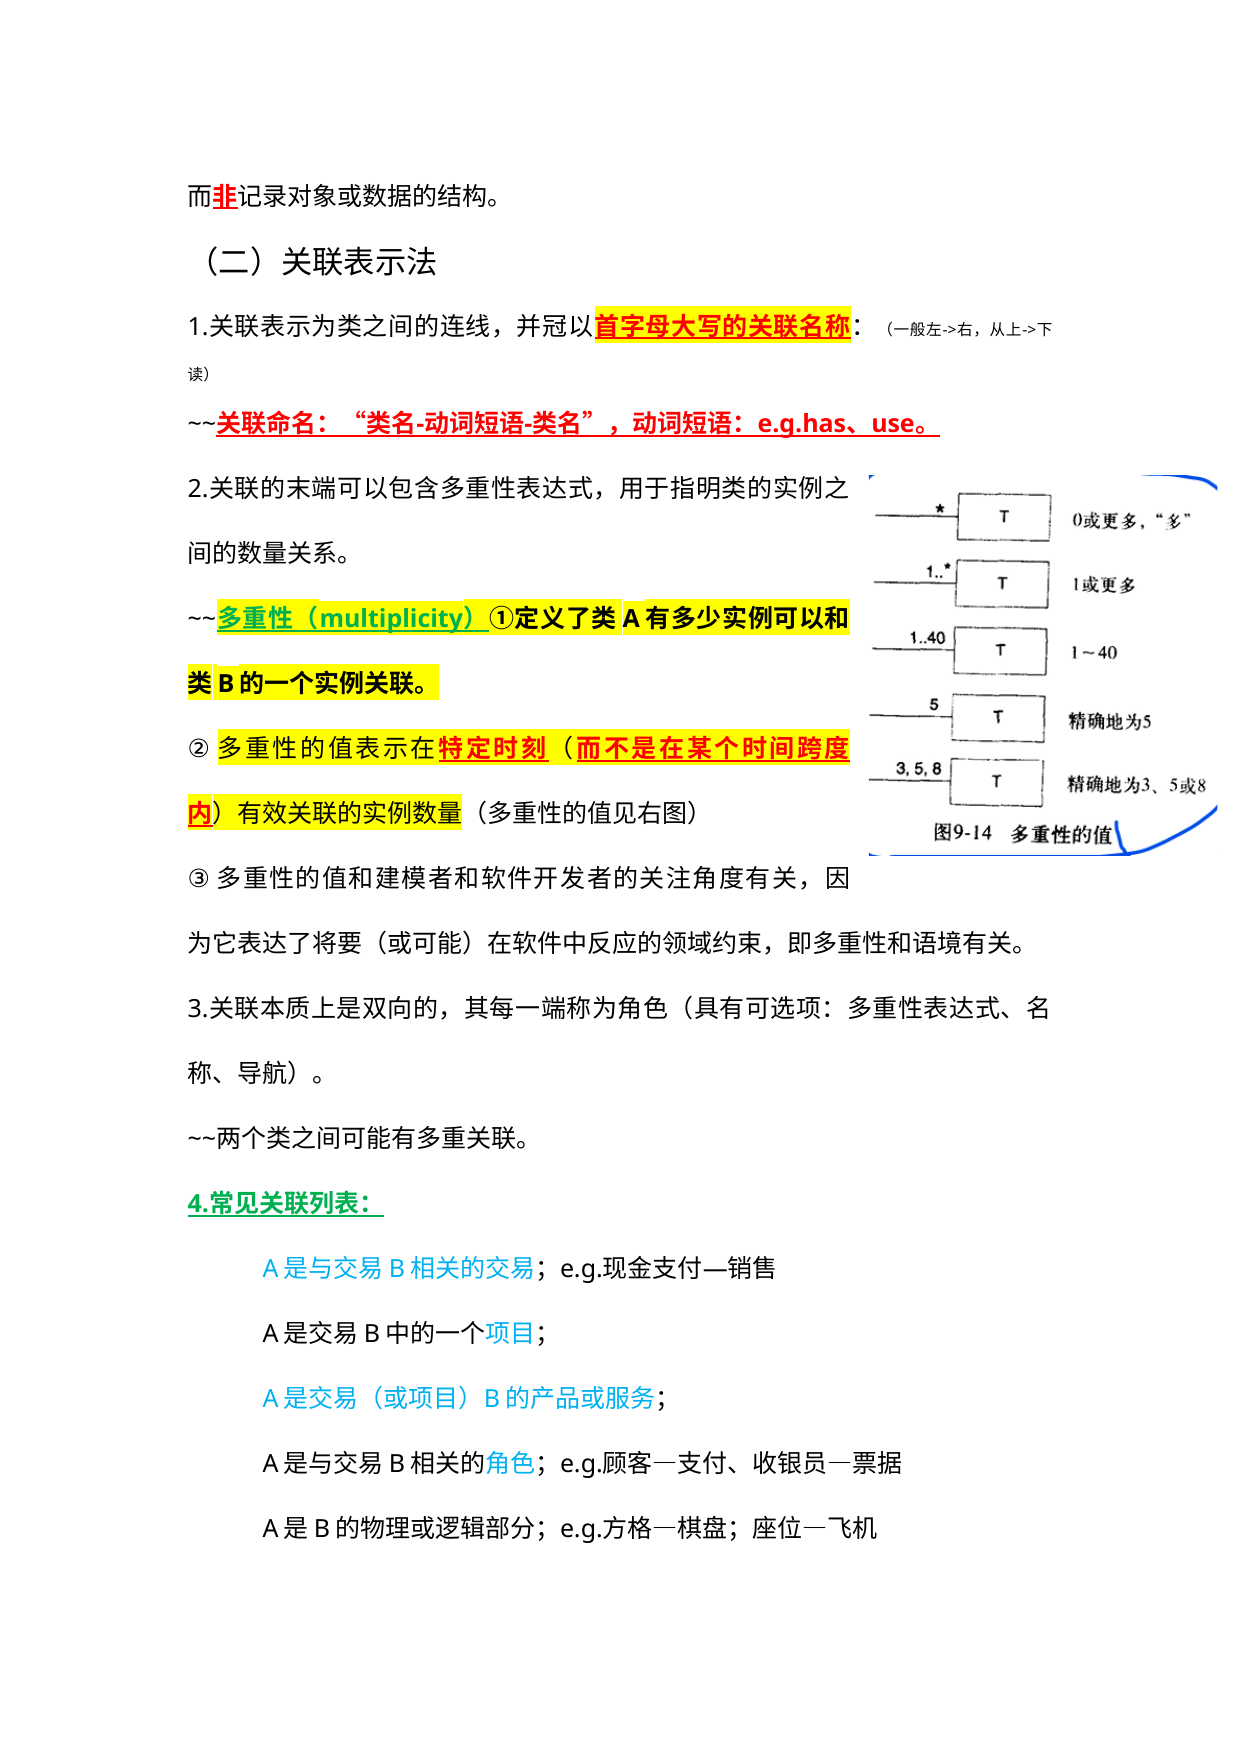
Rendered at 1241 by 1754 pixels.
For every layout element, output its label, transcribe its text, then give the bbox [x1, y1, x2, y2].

text A是与交易B相关的交易；e.g.现金支付—销售 [262, 1234, 1053, 1299]
text ②多重性的值表示在特定时刻（而不是在某个时间跨度内）有效关联的实例数量（多重性的值见右图） [187, 714, 867, 844]
text ~~两个类之间可能有多重关联。 [187, 1104, 1053, 1169]
text 1.关联表示为类之间的连线，并冠以首字母大写的关联名称：（一般左->右，从上->下读） [187, 292, 1053, 389]
text （二）关联表示法 [187, 227, 1053, 292]
text A是交易（或项目）B的产品或服务； [262, 1364, 1053, 1429]
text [187, 162, 1053, 227]
text ③多重性的值和建模者和软件开发者的关注角度有关，因为它表达了将要（或可能）在软件中反应的领域约束，即多重性和语境有关。 [187, 844, 1053, 974]
text A是交易B中的一个项目； [262, 1299, 1053, 1364]
text A是B的物理或逻辑部分；e.g.方格—棋盘；座位—飞机 [262, 1494, 1053, 1559]
picture [867, 475, 1218, 854]
text ~~多重性（multiplicity）①定义了类A有多少实例可以和类B的一个实例关联。 [187, 584, 867, 714]
text 3.关联本质上是双向的，其每一端称为角色（具有可选项：多重性表达式、名称、导航）。 [187, 974, 1053, 1104]
text ~~关联命名：“类名-动词短语-类名”，动词短语：e.g.has、use。 [187, 389, 1053, 454]
text A是与交易B相关的角色；e.g.顾客—支付、收银员—票据 [262, 1429, 1053, 1494]
text 2.关联的末端可以包含多重性表达式，用于指明类的实例之间的数量关系。 [187, 454, 1053, 584]
text 4.常见关联列表： [187, 1169, 1053, 1234]
